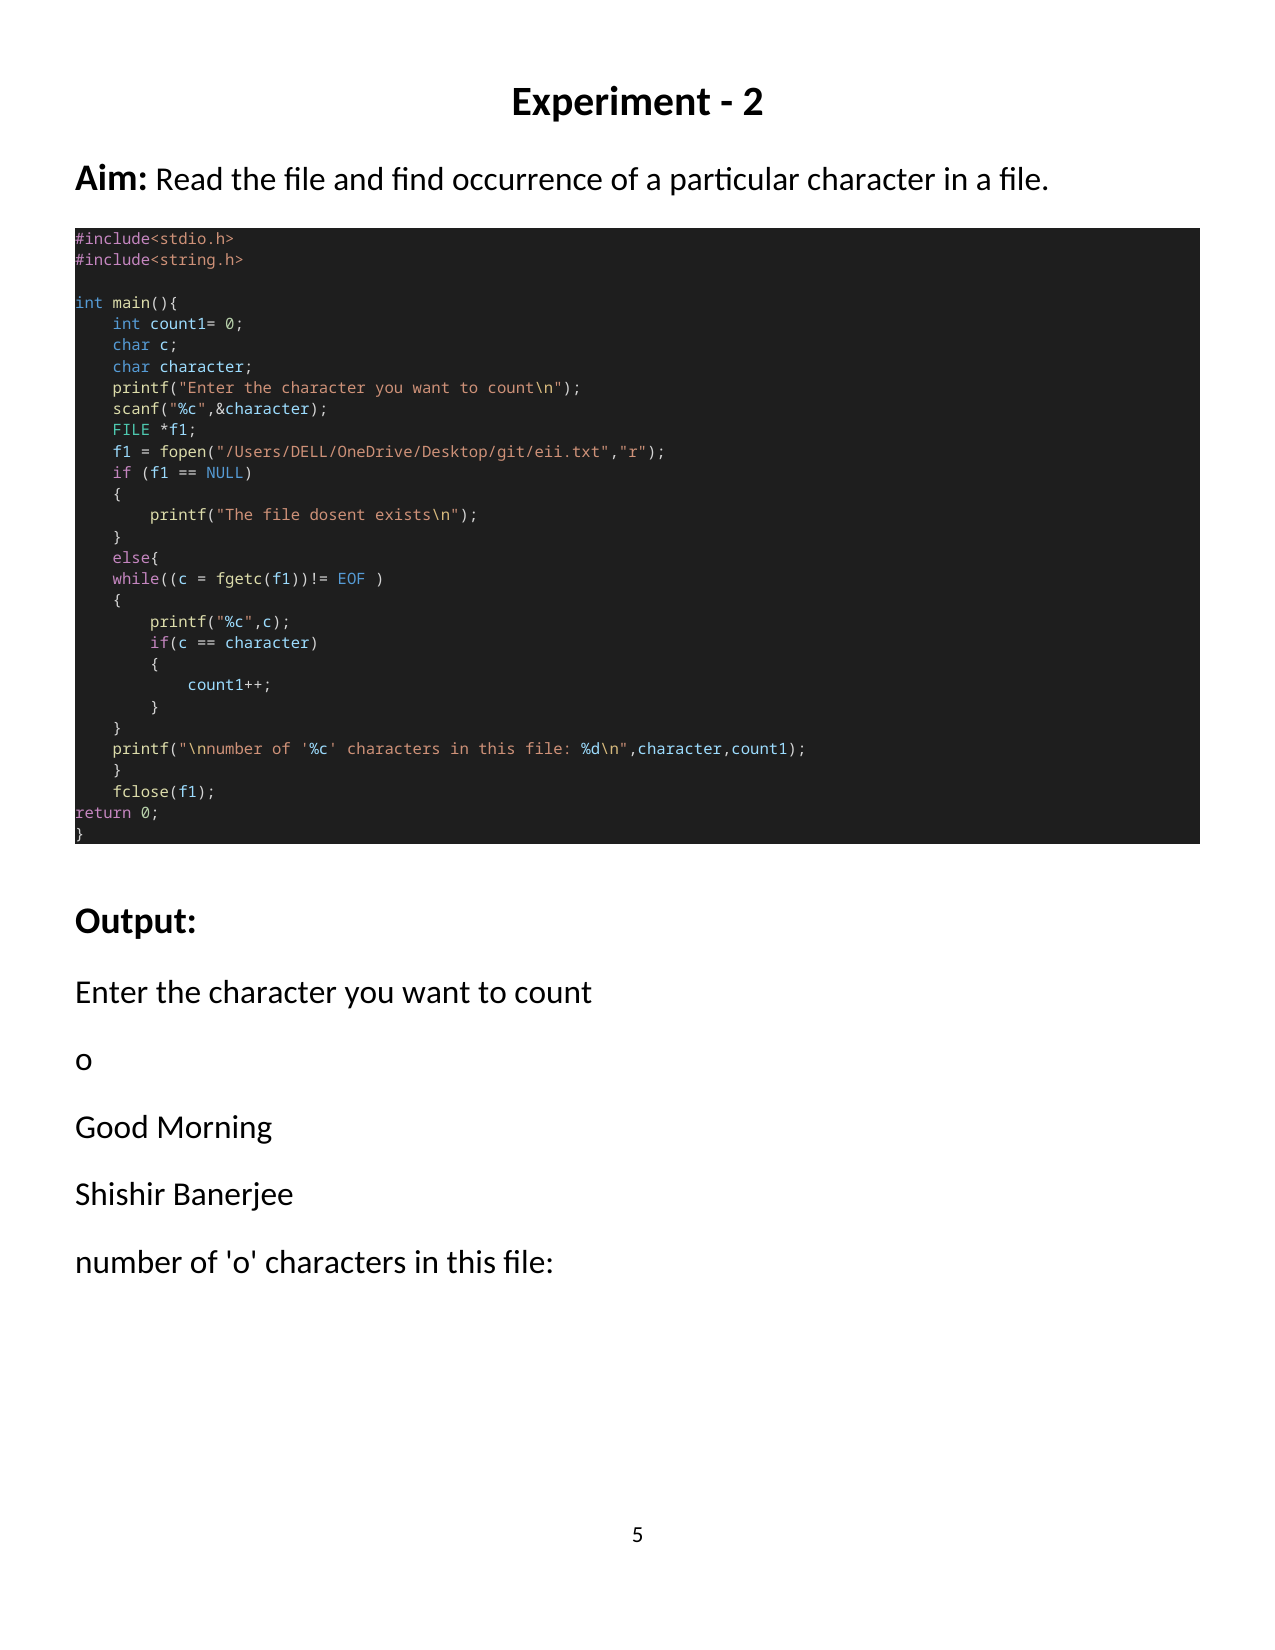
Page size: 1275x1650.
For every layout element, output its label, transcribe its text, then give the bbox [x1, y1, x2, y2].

text count1++; [75, 674, 1200, 695]
text { [75, 589, 1200, 610]
text return 0; [75, 802, 1200, 823]
text Good Morning [75, 1106, 1200, 1147]
text printf("The file dosent exists\n"); [75, 504, 1200, 525]
text { [75, 653, 1200, 674]
text } [75, 717, 1200, 738]
text #include<string.h> [75, 249, 1200, 270]
text number of 'o' characters in this file: [75, 1241, 1200, 1282]
text Enter the character you want to count [75, 971, 1200, 1011]
text FILE *f1; [75, 419, 1200, 440]
text printf("\nnumber of '%c' characters in this file: %d\n",character,count1); [75, 738, 1200, 759]
text Aim: Read the file and find occurrence of a particular character in a file. [75, 154, 1200, 200]
text Shishir Banerjee [75, 1173, 1200, 1214]
text o [75, 1038, 1200, 1079]
text int main(){ [75, 292, 1200, 313]
text Experiment - 2 [75, 75, 1200, 126]
text printf("Enter the character you want to count\n"); [75, 377, 1200, 398]
text } [75, 759, 1200, 780]
text } [75, 525, 1200, 547]
text } [75, 695, 1200, 717]
text int count1= 0; [75, 313, 1200, 334]
text printf("%c",c); [75, 610, 1200, 632]
text char character; [75, 355, 1200, 377]
text f1 = fopen("/Users/DELL/OneDrive/Desktop/git/eii.txt","r"); [75, 440, 1200, 462]
text scanf("%c",&character); [75, 398, 1200, 419]
text { [75, 483, 1200, 504]
text #include<stdio.h> [75, 228, 1200, 249]
text else{ [75, 547, 1200, 568]
text if (f1 == NULL) [75, 462, 1200, 483]
text Output: [75, 897, 1200, 943]
text fclose(f1); [75, 780, 1200, 802]
text while((c = fgetc(f1))!= EOF ) [75, 568, 1200, 589]
text } [75, 823, 1200, 844]
text char c; [75, 334, 1200, 355]
text if(c == character) [75, 632, 1200, 653]
